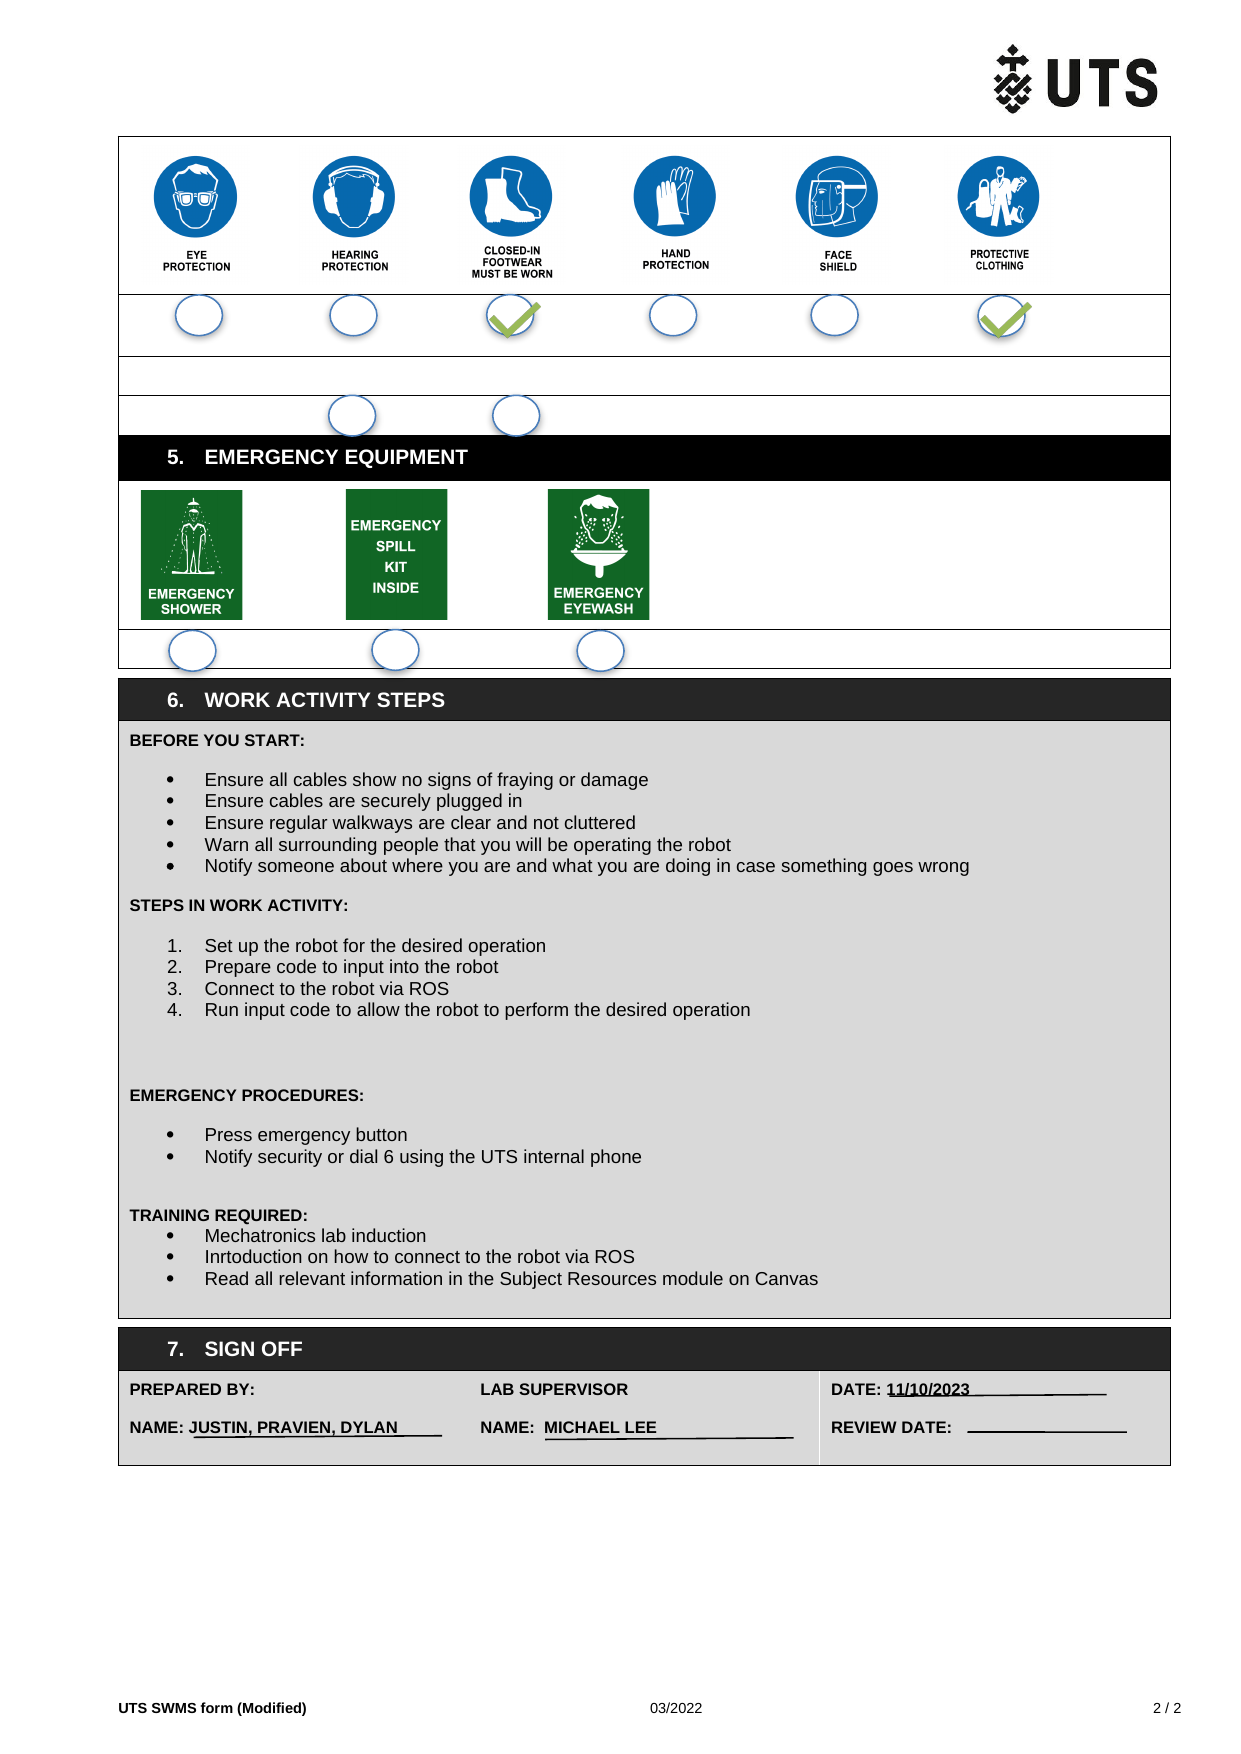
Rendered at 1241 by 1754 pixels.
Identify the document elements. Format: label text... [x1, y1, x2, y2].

picture [140, 145, 250, 285]
picture [140, 490, 243, 620]
picture [456, 145, 567, 285]
table_cell [530, 396, 1170, 435]
table_cell [408, 630, 588, 668]
table_header work activity steps [119, 679, 1170, 720]
picture [944, 145, 1054, 285]
table_cell [119, 481, 1170, 628]
picture [345, 489, 448, 620]
picture [299, 145, 409, 285]
picture [979, 293, 1033, 347]
table_cell [119, 357, 1170, 395]
table_cell [366, 396, 502, 435]
picture [782, 145, 892, 285]
table_cell Lab Supervisor Name: Michael Lee [469, 1371, 819, 1465]
table_cell [119, 137, 1170, 293]
table_cell before you start: Ensure all cables show no signs of fraying or damage Ensure cables are securely plugged in Ensure regular walkways are clear and not cluttered Warn all surrounding people that you will be operating the robot Notify someone about where you are and what you are doing in case something goes wrong steps in work activity: Set up the robot for the desired operation Prepare code to input into the robot Connect to the robot via ROS Run input code to allow the robot to perform the desired operation emergency procedures: Press emergency button Notify security or dial 6 using the UTS internal phone training required: Mechatronics lab induction Inrtoduction on how to connect to the robot via ROS Read all relevant information in the Subject Resources module on Canvas [119, 721, 1170, 1318]
table_header sign off [119, 1328, 1170, 1370]
picture [488, 293, 542, 347]
table_cell [612, 630, 1170, 668]
table_cell [119, 630, 180, 668]
table_cell prepared by: NAME: Justin, Pravien, Dylan [119, 1371, 469, 1465]
picture [547, 489, 650, 620]
picture [988, 40, 1159, 116]
table_cell [203, 630, 381, 668]
table_cell EMERGENCY EQUIPMENT [119, 436, 1170, 480]
table_cell [119, 295, 1170, 356]
table_cell Date: 11/10/2023 Review Date: [820, 1371, 1170, 1465]
table_cell [119, 396, 338, 435]
picture [620, 145, 730, 285]
